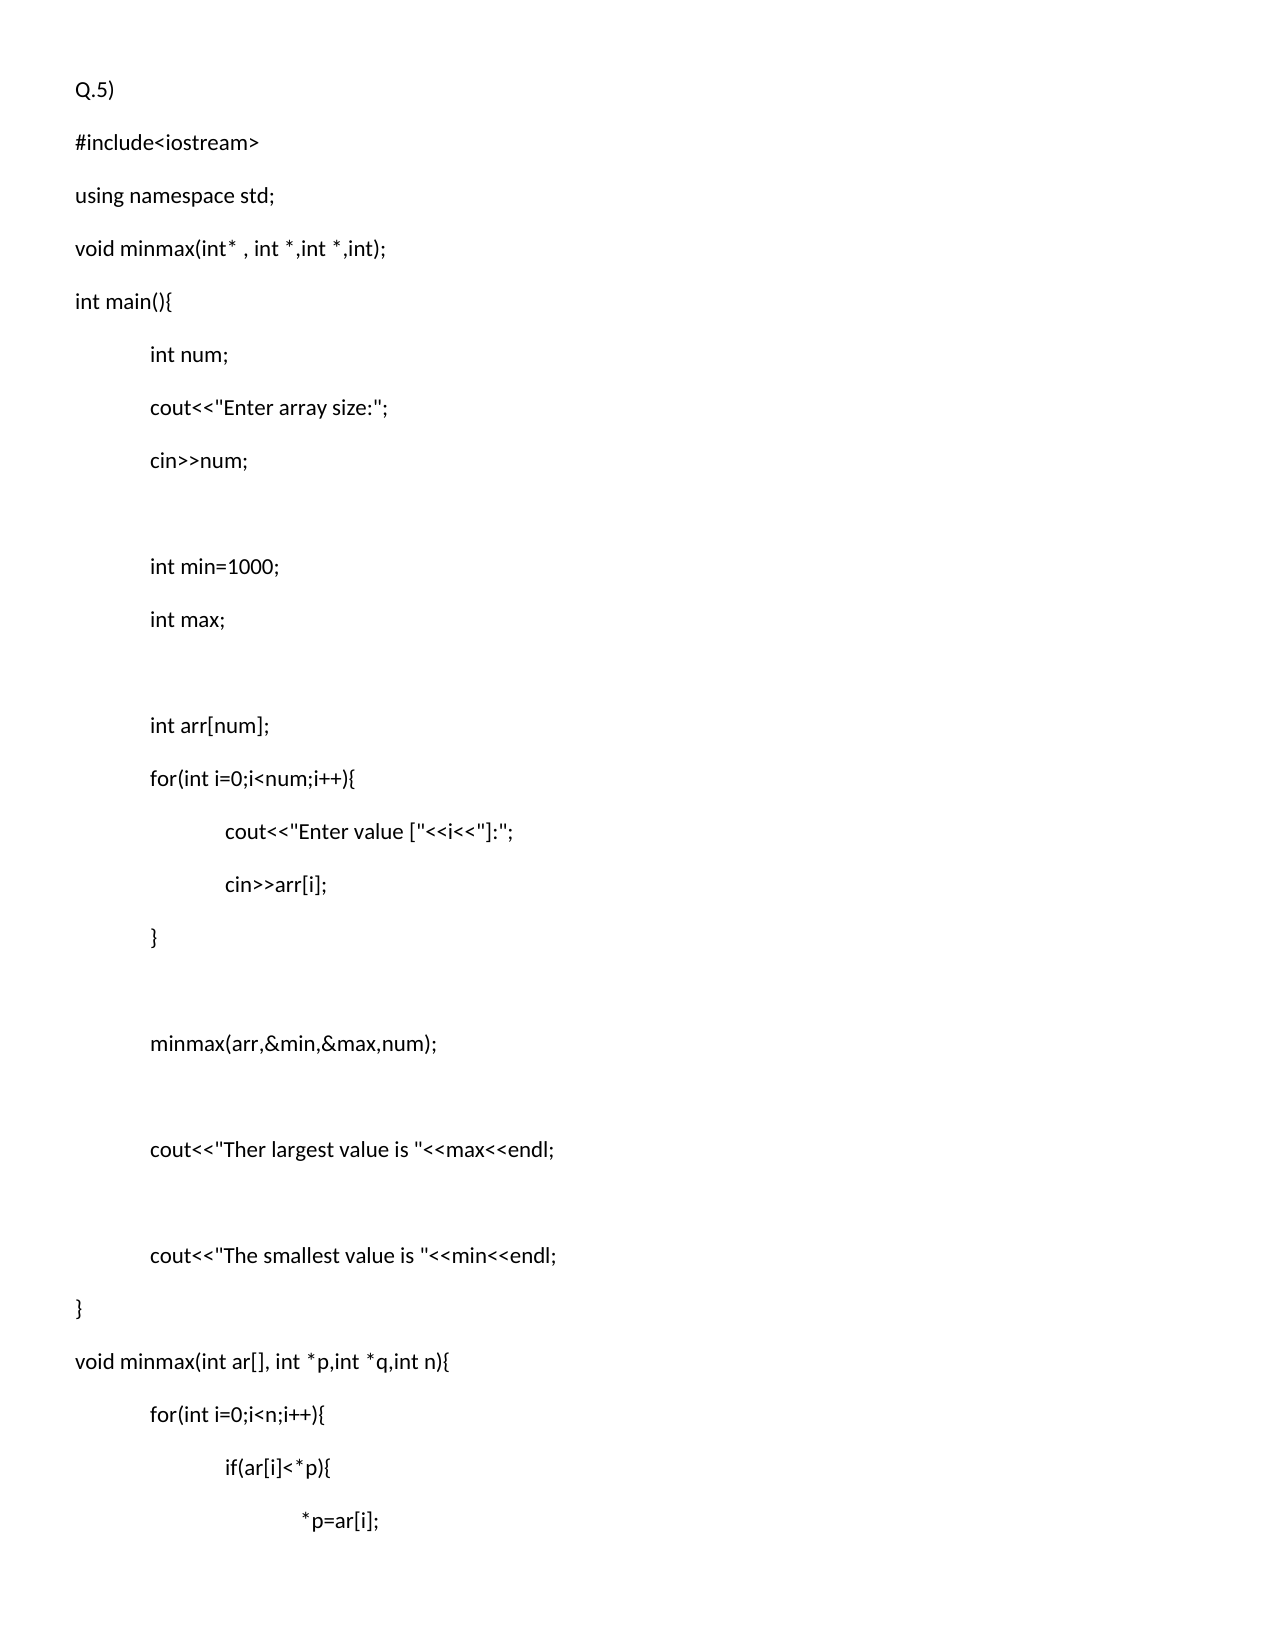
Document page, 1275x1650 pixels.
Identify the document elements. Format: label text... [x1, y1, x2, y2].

text cout<<"Enter array size:"; [75, 393, 1200, 421]
text for(int i=0;i<n;i++){ [75, 1401, 1200, 1428]
text int main(){ [75, 287, 1200, 315]
text if(ar[i]<*p){ [75, 1453, 1200, 1482]
text using namespace std; [75, 181, 1200, 209]
text *p=ar[i]; [75, 1507, 1200, 1534]
text cin>>num; [75, 446, 1200, 474]
text cout<<"Enter value ["<<i<<"]:"; [75, 817, 1200, 845]
text void minmax(int* , int *,int *,int); [75, 234, 1200, 262]
text int num; [75, 340, 1200, 368]
text int max; [75, 605, 1200, 633]
text cout<<"Ther largest value is "<<max<<endl; [75, 1135, 1200, 1163]
text #include<iostream> [75, 128, 1200, 156]
text for(int i=0;i<num;i++){ [75, 764, 1200, 792]
text int arr[num]; [75, 711, 1200, 739]
text minmax(arr,&min,&max,num); [75, 1029, 1200, 1057]
text int min=1000; [75, 552, 1200, 580]
text } [75, 1294, 1200, 1322]
text cin>>arr[i]; [75, 870, 1200, 898]
text Q.5) [75, 75, 1200, 103]
text void minmax(int ar[], int *p,int *q,int n){ [75, 1347, 1200, 1376]
text cout<<"The smallest value is "<<min<<endl; [75, 1241, 1200, 1269]
text } [75, 923, 1200, 951]
